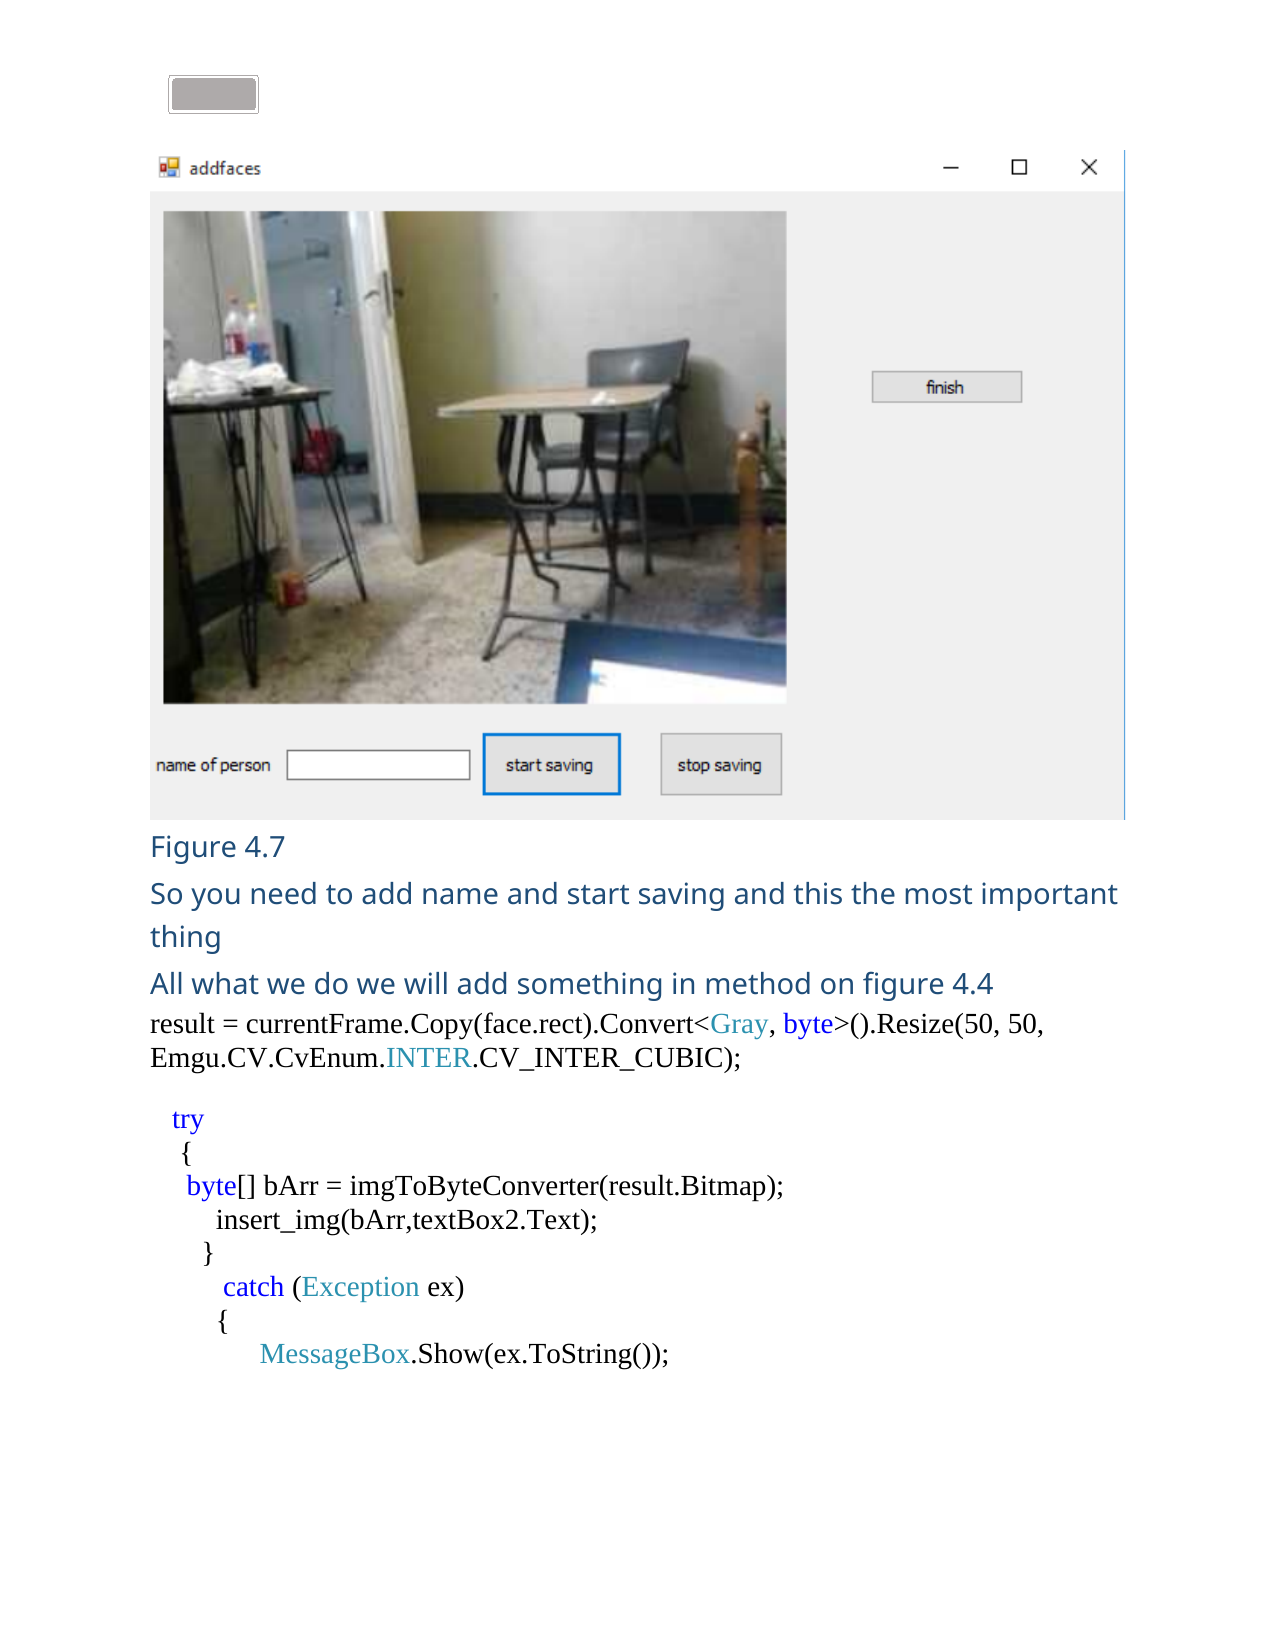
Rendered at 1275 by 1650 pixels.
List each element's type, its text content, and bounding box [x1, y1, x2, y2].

picture [150, 150, 1125, 820]
text { [150, 1303, 1125, 1336]
subtitle All what we do we will add something in method on figure 4.4 [150, 963, 1125, 1003]
text result = currentFrame.Copy(face.rect).Convert<Gray, byte>().Resize(50, 50, Emgu.CV.CvEnum.INTER.CV_INTER_CUBIC); [150, 1006, 1125, 1073]
text MessageBox.Show(ex.ToString()); [150, 1336, 1125, 1370]
subtitle So you need to add name and start saving and this the most important thing [150, 874, 1125, 956]
text try [150, 1101, 1125, 1135]
text catch (Exception ex) [150, 1269, 1125, 1303]
text byte[] bArr = imgToByteConverter(result.Bitmap); [150, 1168, 1125, 1202]
text insert_img(bArr,textBox2.Text); [150, 1202, 1125, 1236]
text } [150, 1236, 1125, 1269]
subtitle Figure 4.7 [150, 827, 1125, 866]
text { [150, 1135, 1125, 1168]
